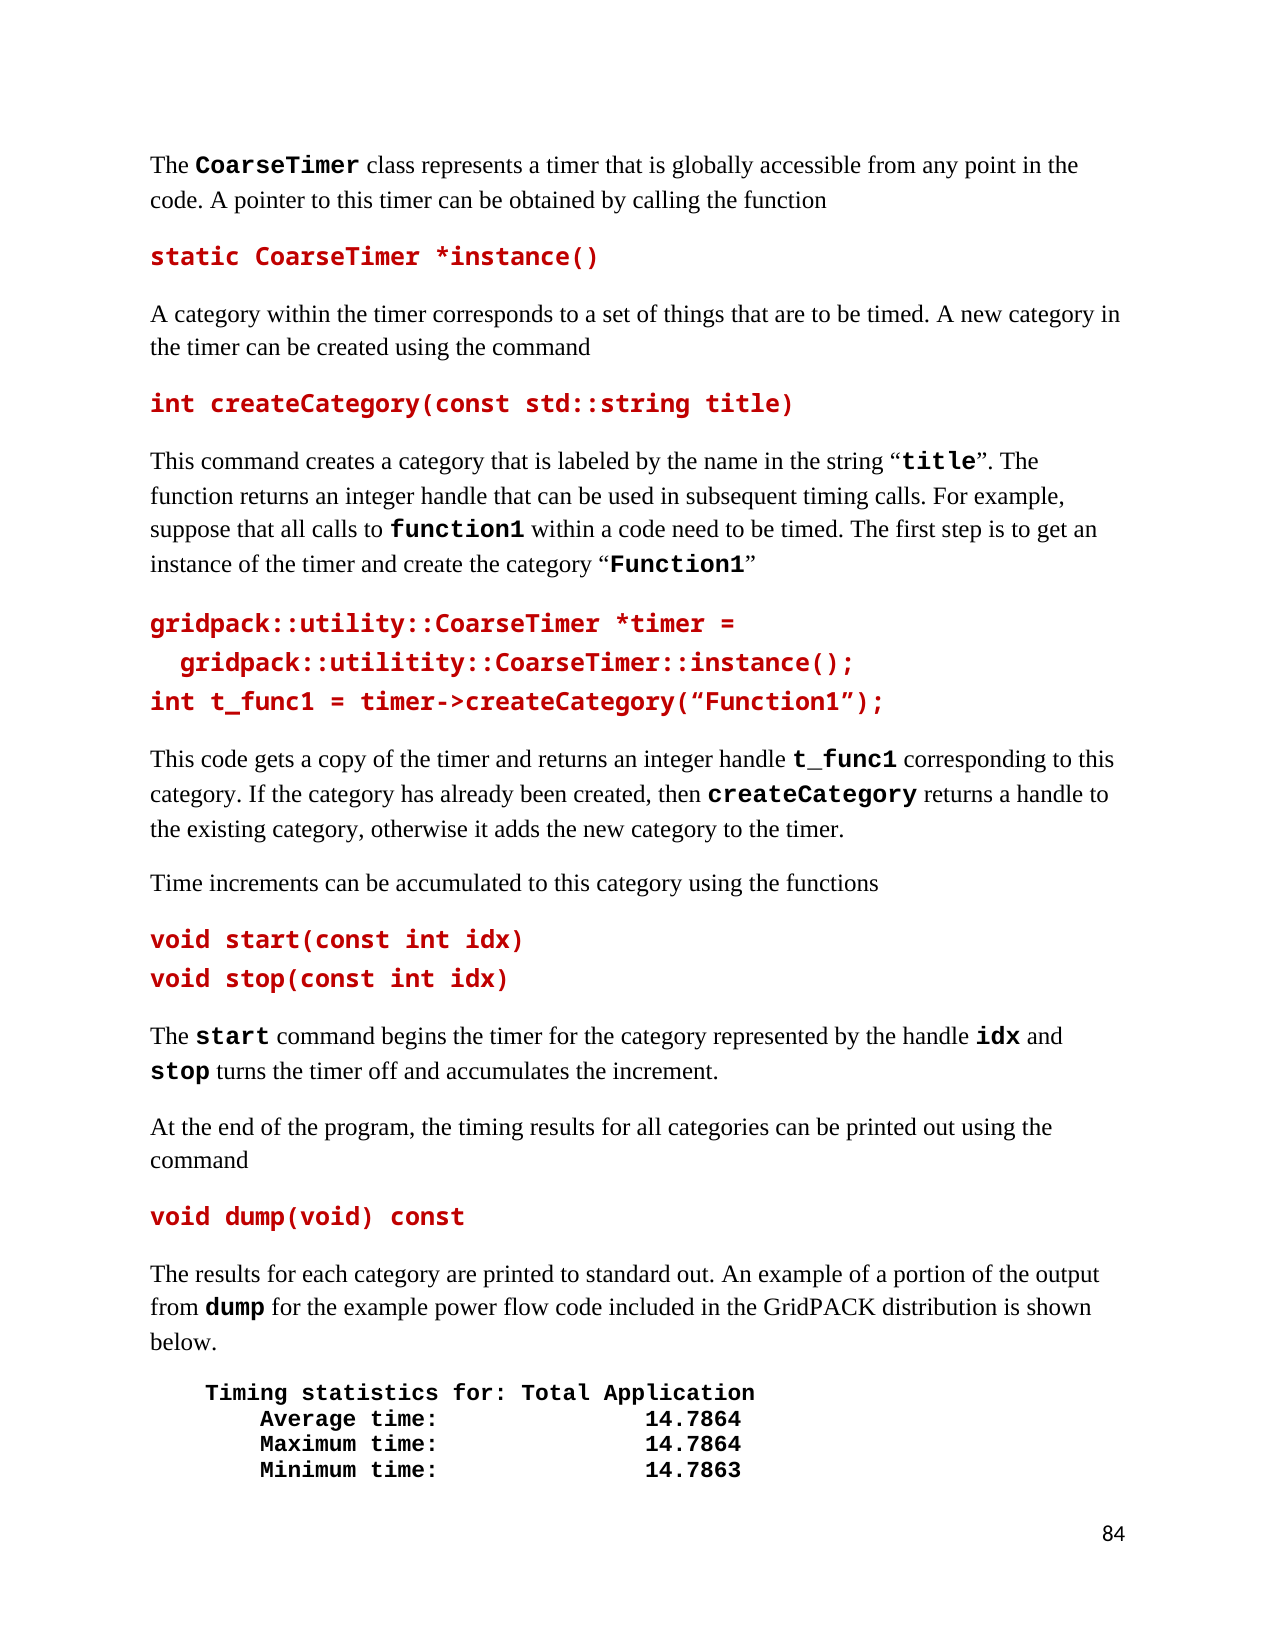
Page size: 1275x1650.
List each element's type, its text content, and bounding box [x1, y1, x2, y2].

text Time increments can be accumulated to this category using the functions [150, 868, 1125, 896]
text The start command begins the timer for the category represented by the handle idx and stop turns the timer off and accumulates the increment. [150, 1021, 1125, 1087]
text Maximum time: 14.7864 [150, 1433, 1125, 1459]
text void stop(const int idx) [150, 961, 1125, 995]
text Minimum time: 14.7863 [150, 1459, 1125, 1485]
text gridpack::utility::CoarseTimer *timer = [150, 605, 1125, 639]
text void start(const int idx) [150, 922, 1125, 956]
text The results for each category are printed to standard out. An example of a portion of the output from dump for the example power flow code included in the GridPACK distribution is shown below. [150, 1259, 1125, 1356]
text This command creates a category that is labeled by the name in the string “title”. The function returns an integer handle that can be used in subsequent timing calls. For example, suppose that all calls to function1 within a code need to be timed. The first step is to get an instance of the timer and create the category “Function1” [150, 446, 1125, 580]
text The CoarseTimer class represents a timer that is globally accessible from any point in the code. A pointer to this timer can be obtained by calling the function [150, 150, 1125, 214]
text Average time: 14.7864 [150, 1407, 1125, 1433]
text At the end of the program, the timing results for all categories can be printed out using the command [150, 1112, 1125, 1174]
text int createCategory(const std::string title) [150, 386, 1125, 420]
text This code gets a copy of the timer and returns an integer handle t_func1 corresponding to this category. If the category has already been created, then createCategory returns a handle to the existing category, otherwise it adds the new category to the timer. [150, 744, 1125, 843]
text static CoarseTimer *instance() [150, 239, 1125, 273]
text Timing statistics for: Total Application [150, 1381, 1125, 1407]
text void dump(void) const [150, 1199, 1125, 1233]
text int t_func1 = timer->createCategory(“Function1”); [150, 684, 1125, 718]
text A category within the timer corresponds to a set of things that are to be timed. A new category in the timer can be created using the command [150, 299, 1125, 361]
text gridpack::utilitity::CoarseTimer::instance(); [150, 644, 1125, 678]
